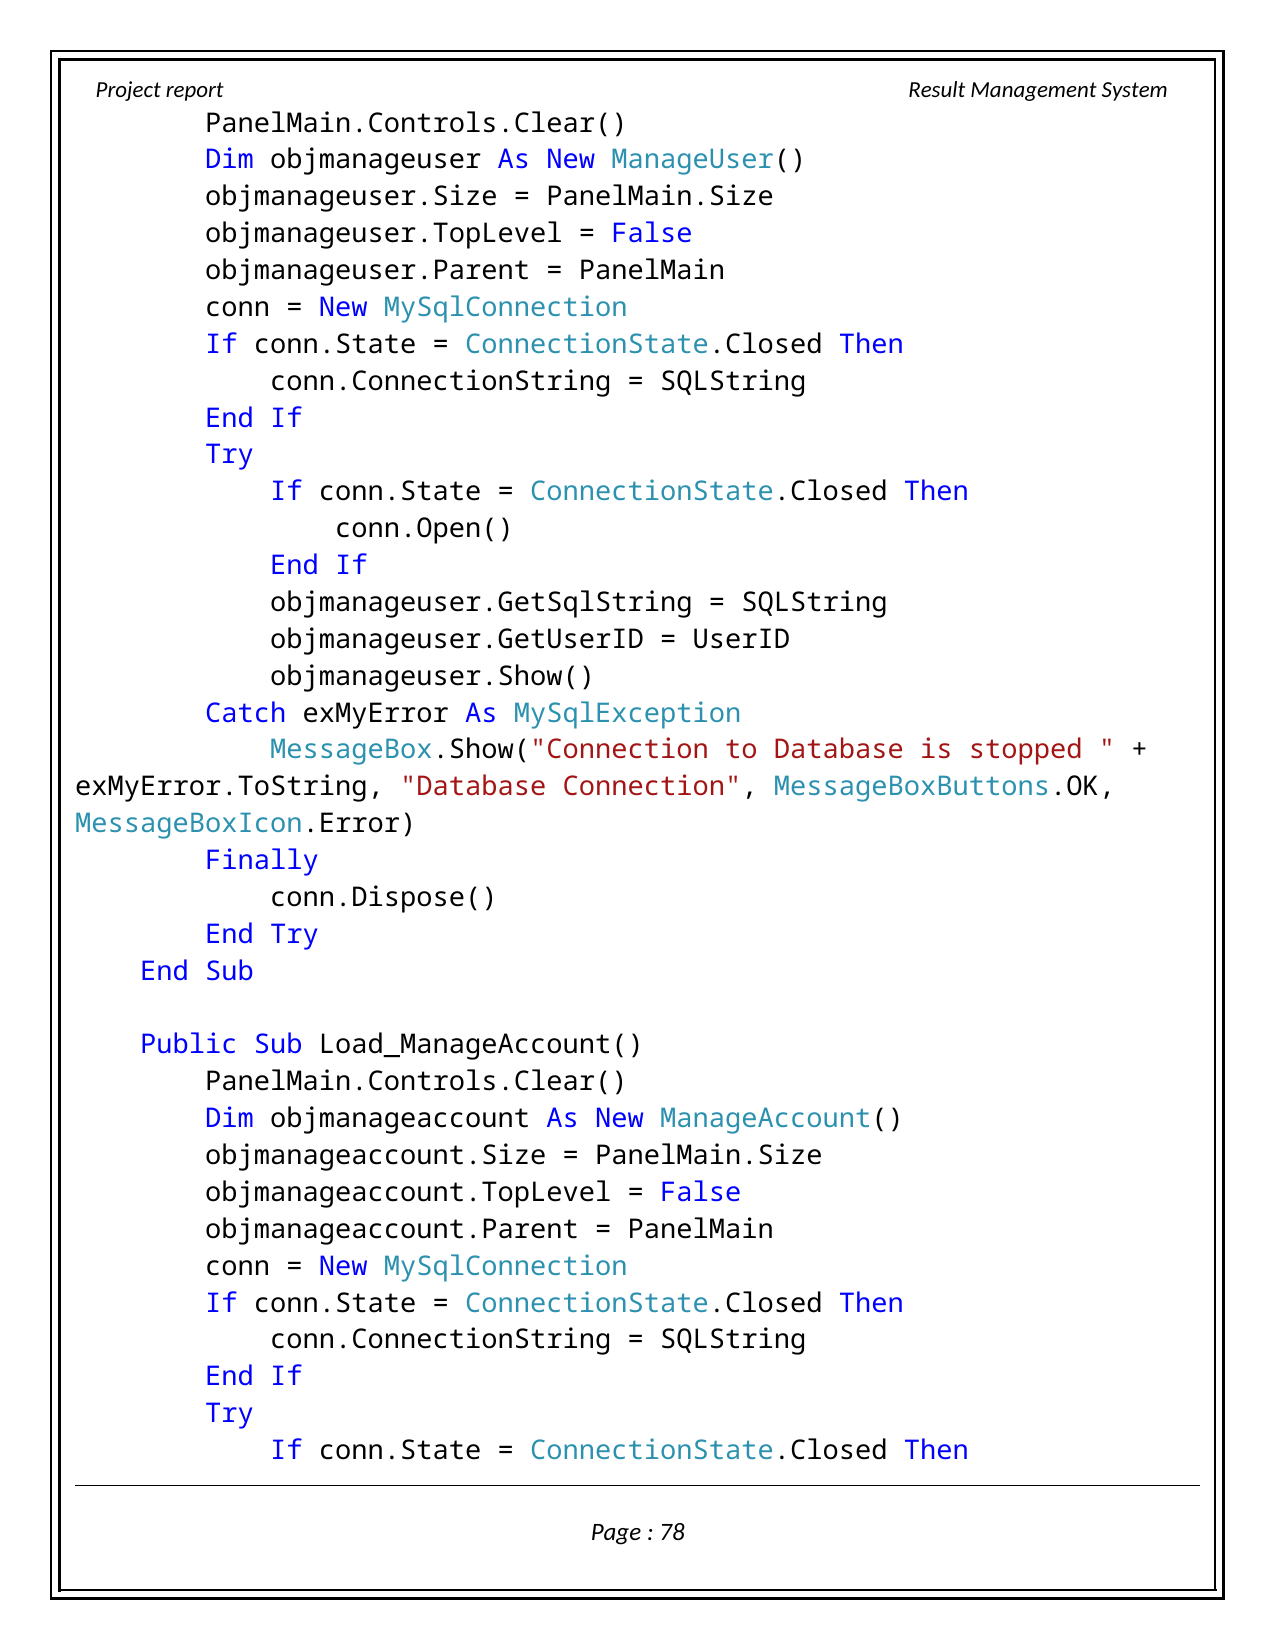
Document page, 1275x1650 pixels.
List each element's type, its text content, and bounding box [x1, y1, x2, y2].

text Dim objmanageaccount As New ManageAccount() [75, 1099, 1200, 1136]
text objmanageuser.TopLevel = False [75, 214, 1200, 251]
text Try [75, 1394, 1200, 1431]
text objmanageaccount.Parent = PanelMain [75, 1209, 1200, 1246]
text objmanageuser.GetUserID = UserID [75, 619, 1200, 656]
text conn.Open() [75, 509, 1200, 546]
text conn.ConnectionString = SQLString [75, 1320, 1200, 1357]
text Public Sub Load_ManageAccount() [75, 1025, 1200, 1062]
text conn.Dispose() [75, 877, 1200, 914]
text PanelMain.Controls.Clear() [75, 103, 1200, 140]
text objmanageuser.Parent = PanelMain [75, 251, 1200, 287]
text Try [75, 435, 1200, 472]
text End Sub [75, 951, 1200, 988]
text End If [75, 1357, 1200, 1394]
text objmanageuser.GetSqlString = SQLString [75, 582, 1200, 619]
text End If [75, 546, 1200, 582]
text conn = New MySqlConnection [75, 287, 1200, 324]
text objmanageaccount.TopLevel = False [75, 1172, 1200, 1209]
text conn = New MySqlConnection [75, 1246, 1200, 1283]
text objmanageuser.Size = PanelMain.Size [75, 177, 1200, 214]
text conn.ConnectionString = SQLString [75, 361, 1200, 398]
text If conn.State = ConnectionState.Closed Then [75, 472, 1200, 509]
text objmanageaccount.Size = PanelMain.Size [75, 1136, 1200, 1172]
text Catch exMyError As MySqlException [75, 693, 1200, 730]
text End If [75, 398, 1200, 435]
text PanelMain.Controls.Clear() [75, 1062, 1200, 1099]
text If conn.State = ConnectionState.Closed Then [75, 1431, 1200, 1467]
text Finally [75, 841, 1200, 877]
text End Try [75, 914, 1200, 951]
text Dim objmanageuser As New ManageUser() [75, 140, 1200, 177]
text MessageBox.Show("Connection to Database is stopped " + exMyError.ToString, "Database Connection", MessageBoxButtons.OK, MessageBoxIcon.Error) [75, 730, 1200, 841]
text If conn.State = ConnectionState.Closed Then [75, 1283, 1200, 1320]
text If conn.State = ConnectionState.Closed Then [75, 324, 1200, 361]
text objmanageuser.Show() [75, 656, 1200, 693]
